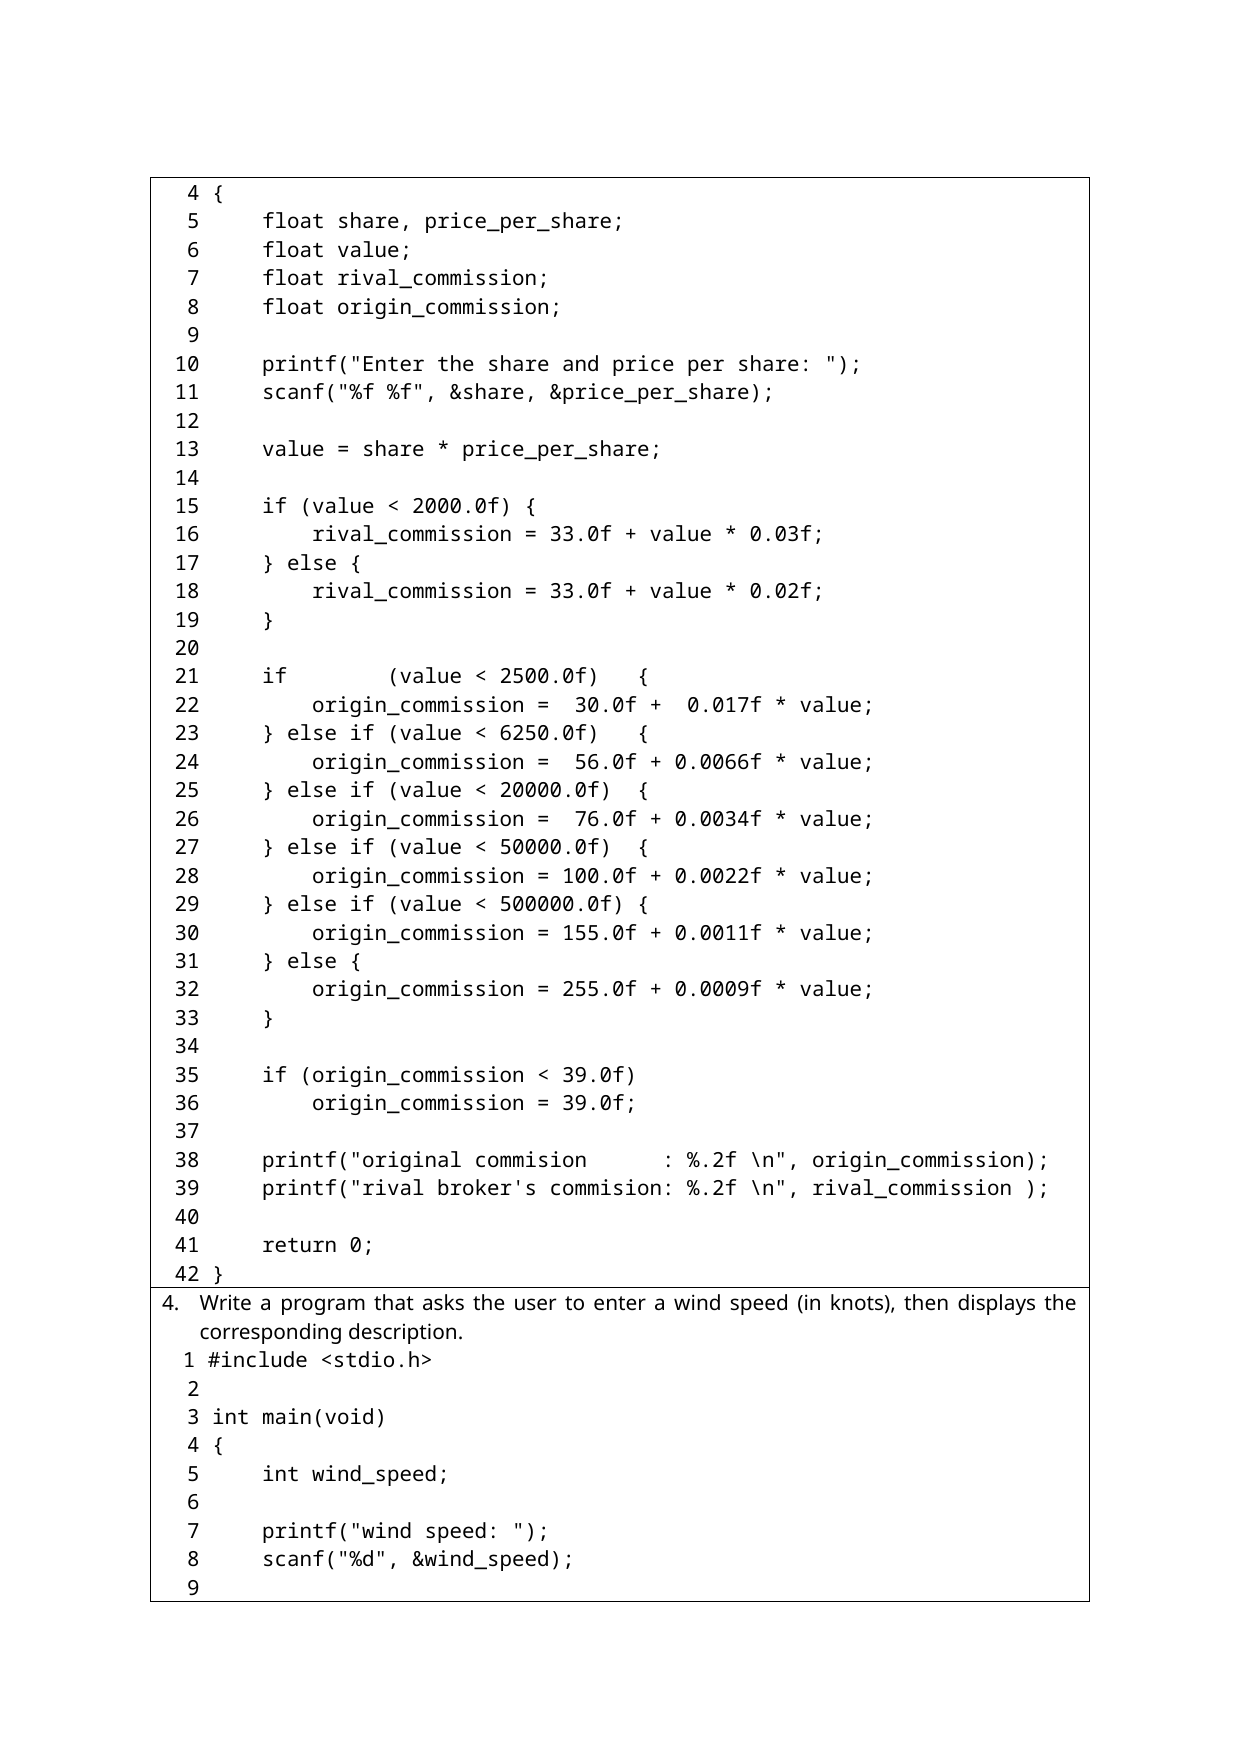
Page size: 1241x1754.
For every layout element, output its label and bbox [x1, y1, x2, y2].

table_cell [151, 178, 1089, 1287]
table_cell [151, 1288, 1089, 1601]
